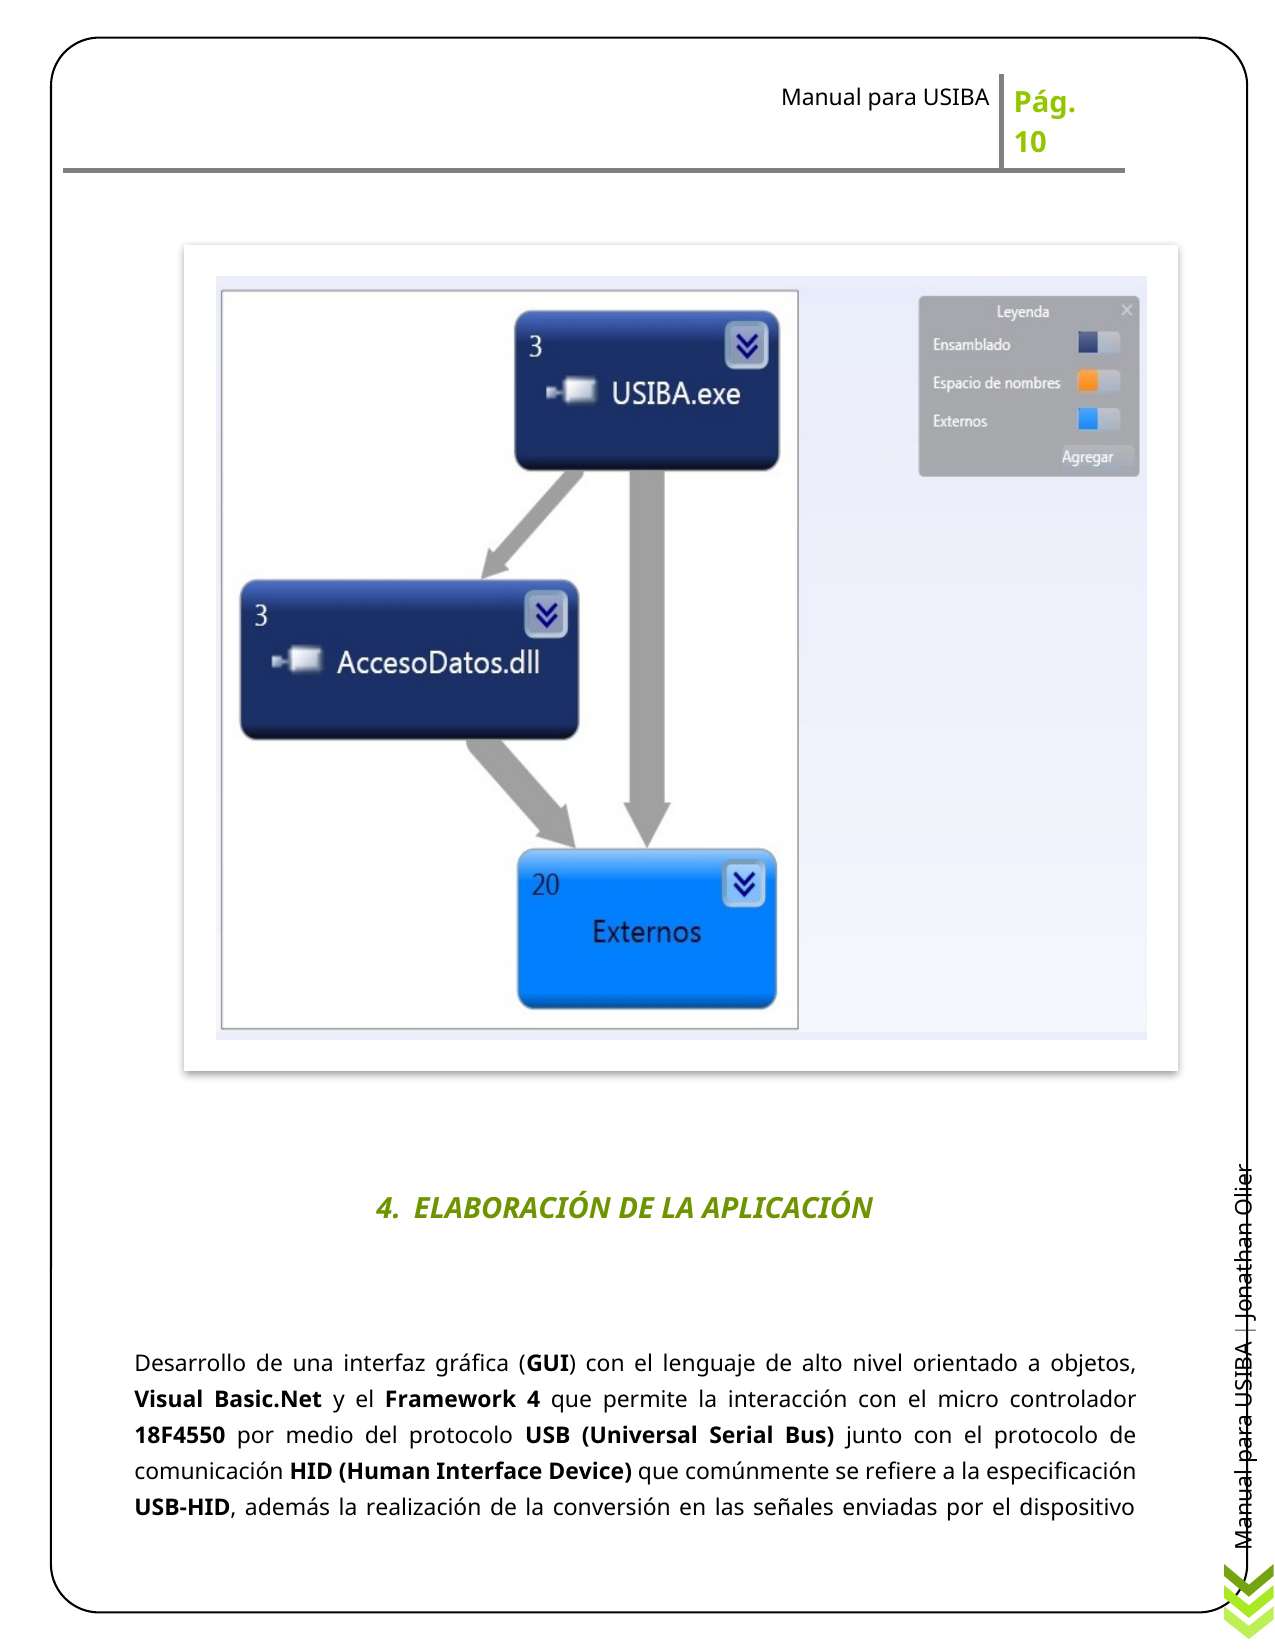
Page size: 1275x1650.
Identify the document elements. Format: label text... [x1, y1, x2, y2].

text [134, 1347, 1137, 1522]
picture [216, 276, 1147, 1040]
subtitle ELABORACIÓN DE LA APLICACIÓN [112, 1188, 1137, 1227]
